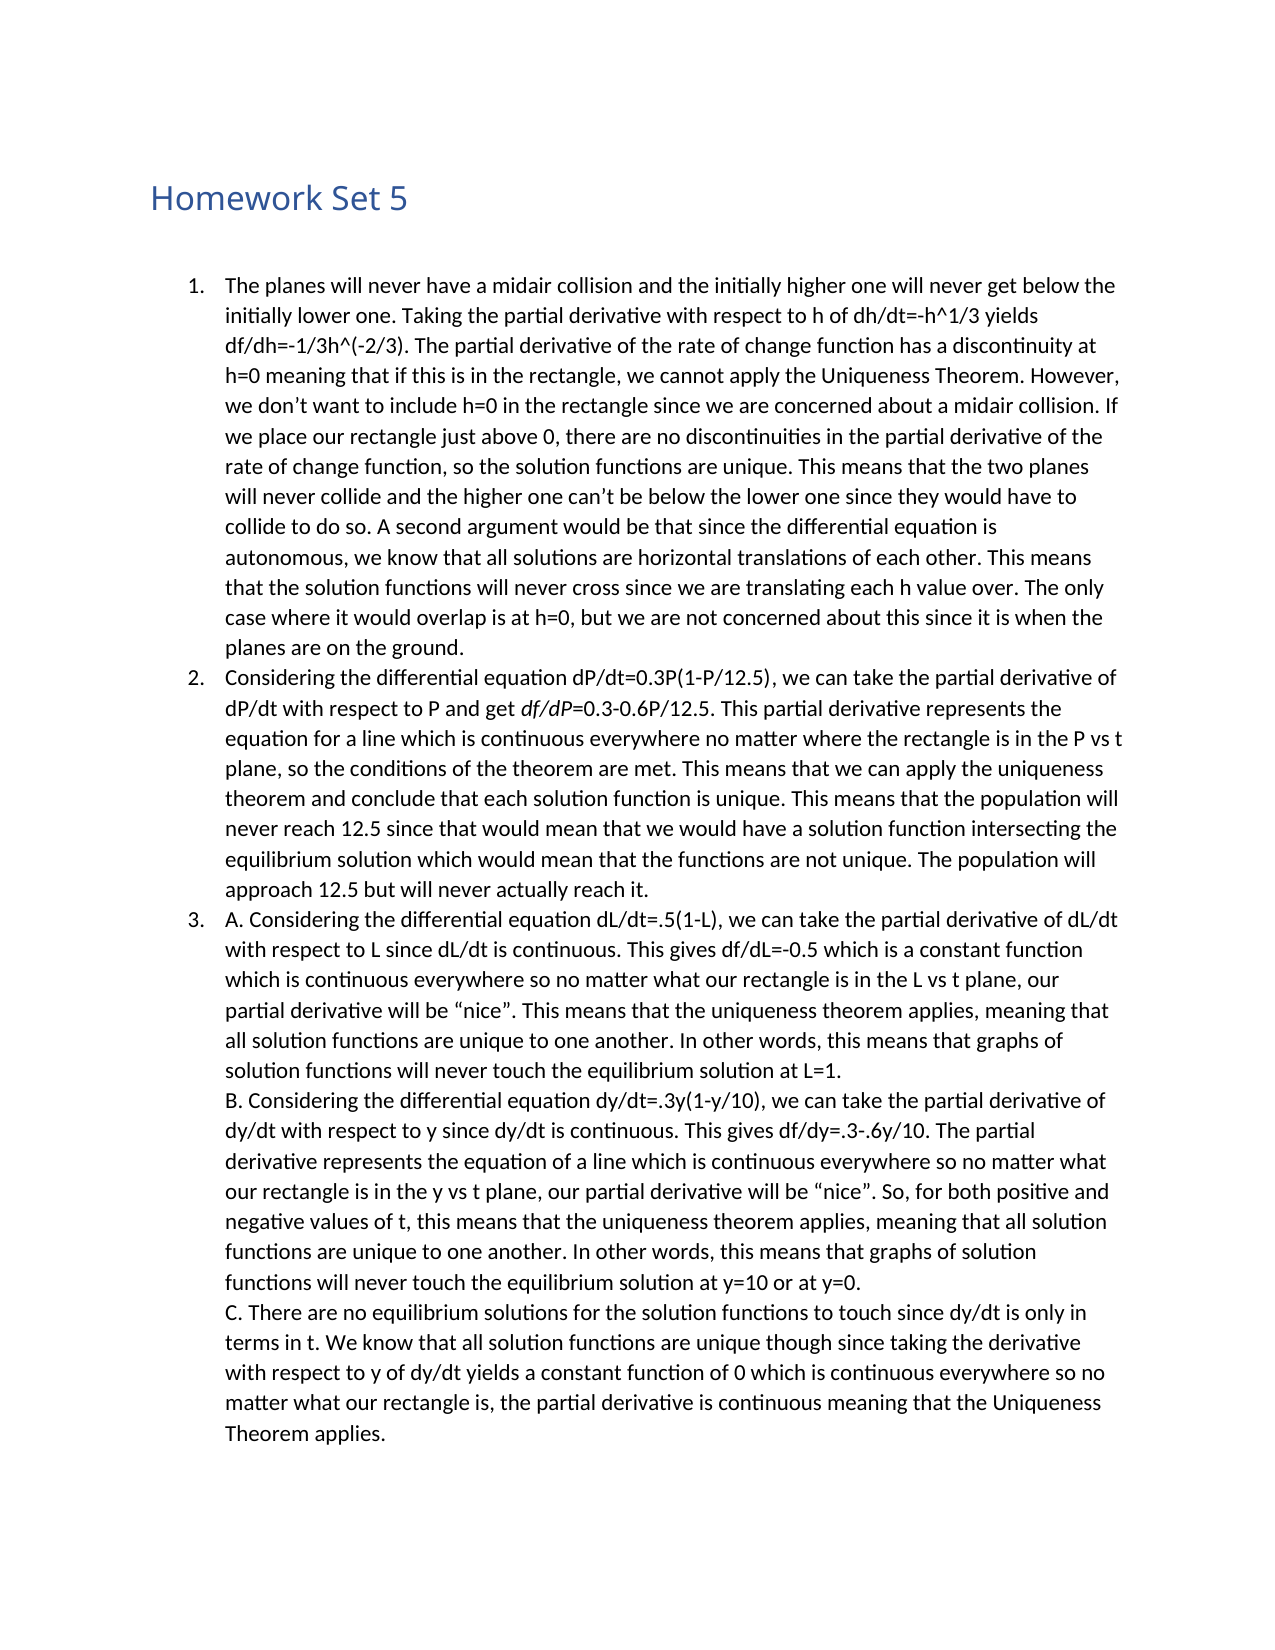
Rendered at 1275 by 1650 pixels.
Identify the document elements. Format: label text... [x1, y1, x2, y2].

list B. Considering the differential equation dy/dt=.3y(1-y/10), we can take the partial derivative of dy/dt with respect to y since dy/dt is continuous. This gives df/dy=.3-.6y/10. The partial derivative represents the equation of a line which is continuous everywhere so no matter what our rectangle is in the y vs t plane, our partial derivative will be “nice”. So, for both positive and negative values of t, this means that the uniqueness theorem applies, meaning that all solution functions are unique to one another. In other words, this means that graphs of solution functions will never touch the equilibrium solution at y=10 or at y=0. [225, 1086, 1125, 1296]
list Considering the differential equation dP/dt=0.3P(1-P/12.5), we can take the partial derivative of dP/dt with respect to P and get df/dP=0.3-0.6P/12.5. This partial derivative represents the equation for a line which is continuous everywhere no matter where the rectangle is in the P vs t plane, so the conditions of the theorem are met. This means that we can apply the uniqueness theorem and conclude that each solution function is unique. This means that the population will never reach 12.5 since that would mean that we would have a solution function intersecting the equilibrium solution which would mean that the functions are not unique. The population will approach 12.5 but will never actually reach it. [187, 663, 1125, 903]
list C. There are no equilibrium solutions for the solution functions to touch since dy/dt is only in terms in t. We know that all solution functions are unique though since taking the derivative with respect to y of dy/dt yields a constant function of 0 which is continuous everywhere so no matter what our rectangle is, the partial derivative is continuous meaning that the Uniqueness Theorem applies. [225, 1298, 1125, 1447]
list A. Considering the differential equation dL/dt=.5(1-L), we can take the partial derivative of dL/dt with respect to L since dL/dt is continuous. This gives df/dL=-0.5 which is a constant function which is continuous everywhere so no matter what our rectangle is in the L vs t plane, our partial derivative will be “nice”. This means that the uniqueness theorem applies, meaning that all solution functions are unique to one another. In other words, this means that graphs of solution functions will never touch the equilibrium solution at L=1. [187, 905, 1125, 1084]
list The planes will never have a midair collision and the initially higher one will never get below the initially lower one. Taking the partial derivative with respect to h of dh/dt=-h^1/3 yields df/dh=-1/3h^(-2/3). The partial derivative of the rate of change function has a discontinuity at h=0 meaning that if this is in the rectangle, we cannot apply the Uniqueness Theorem. However, we don’t want to include h=0 in the rectangle since we are concerned about a midair collision. If we place our rectangle just above 0, there are no discontinuities in the partial derivative of the rate of change function, so the solution functions are unique. This means that the two planes will never collide and the higher one can’t be below the lower one since they would have to collide to do so. A second argument would be that since the differential equation is autonomous, we know that all solutions are horizontal translations of each other. This means that the solution functions will never cross since we are translating each h value over. The only case where it would overlap is at h=0, but we are not concerned about this since it is when the planes are on the ground. [187, 271, 1125, 661]
subtitle Homework Set 5 [150, 175, 1125, 220]
